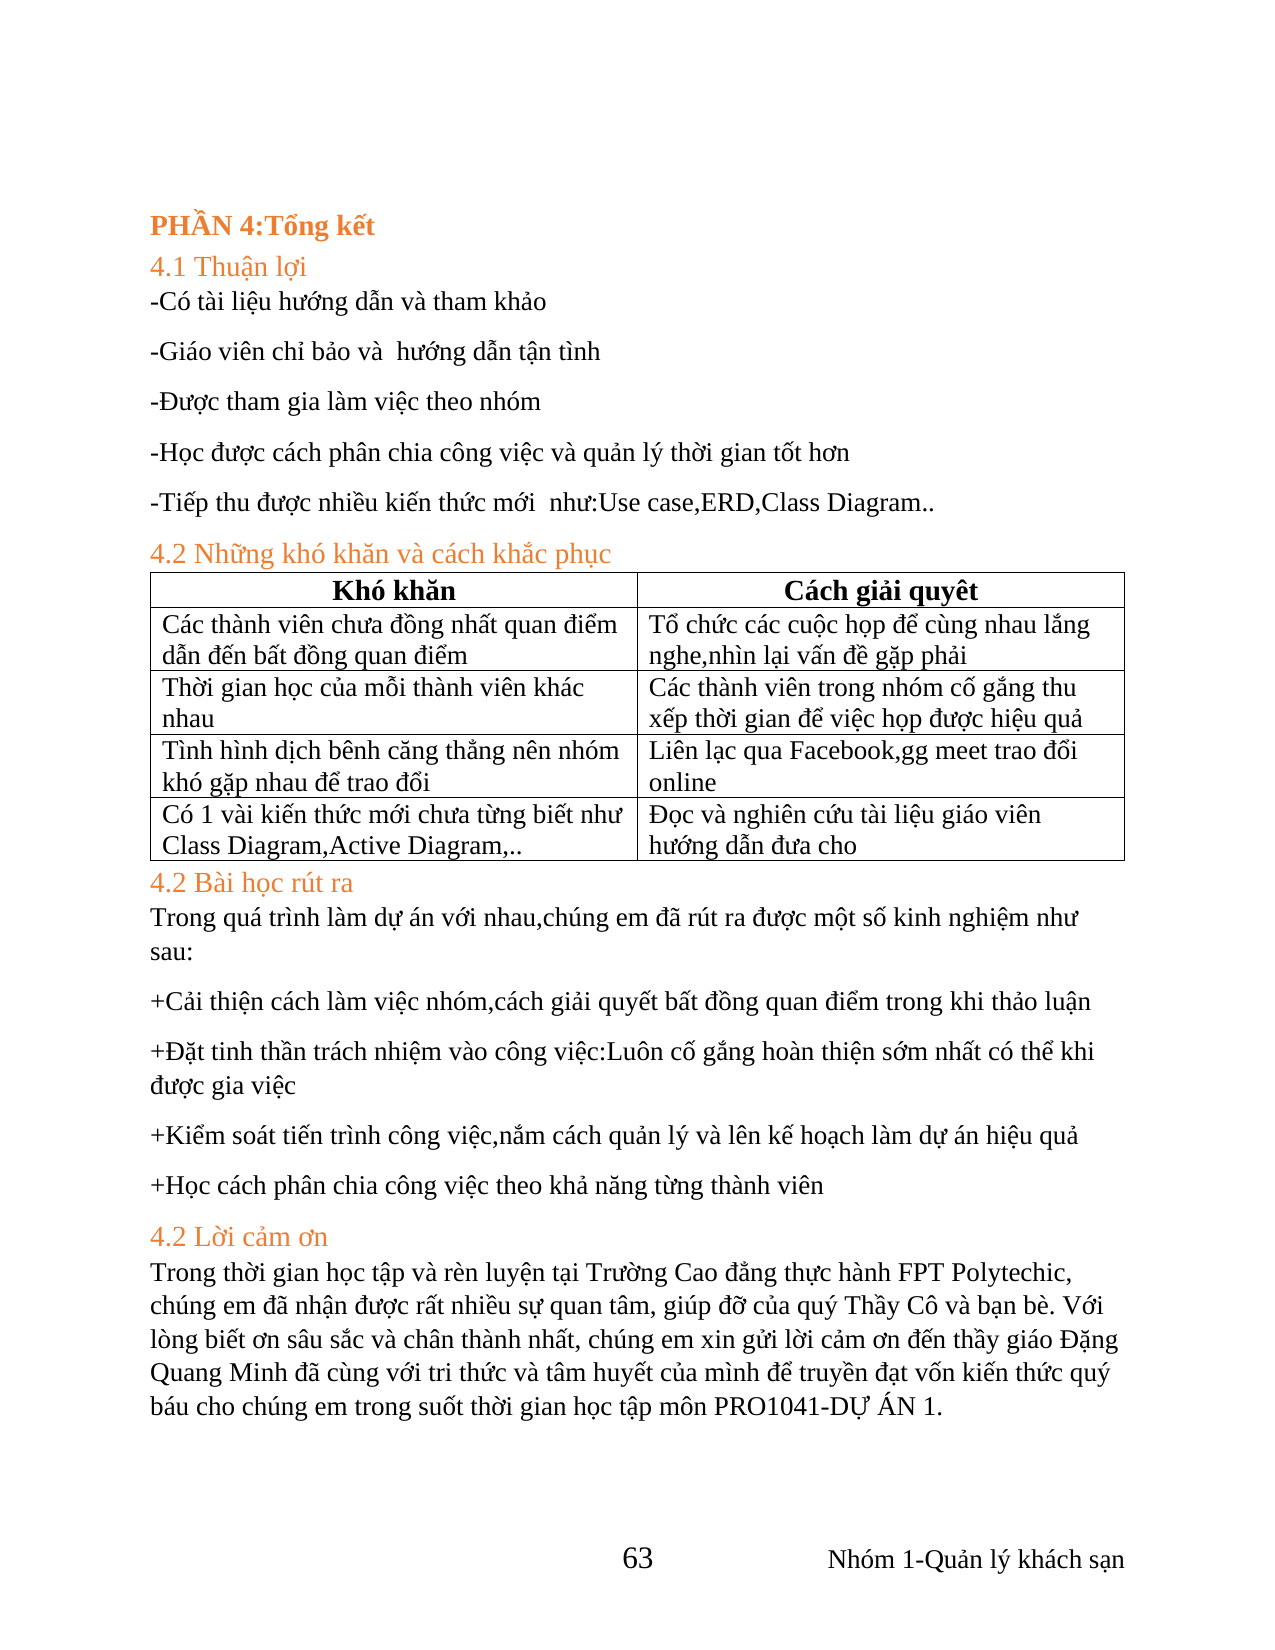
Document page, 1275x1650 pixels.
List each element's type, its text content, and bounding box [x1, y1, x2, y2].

subtitle PHẦN 4:Tổng kết [150, 208, 1125, 242]
subtitle 4.2 Những khó khăn và cách khắc phục [150, 536, 1125, 569]
subtitle 4.1 Thuận lợi [150, 249, 1125, 282]
text -Được tham gia làm việc theo nhóm [150, 385, 1125, 417]
text +Đặt tinh thần trách nhiệm vào công việc:Luôn cố gắng hoàn thiện sớm nhất có thể khi được gia việc [150, 1035, 1125, 1100]
text -Tiếp thu được nhiều kiến thức mới như:Use case,ERD,Class Diagram.. [150, 486, 1125, 517]
table_cell Có 1 vài kiến thức mới chưa từng biết như Class Diagram,Active Diagram,.. [151, 798, 637, 860]
table_header Cách giải quyêt [638, 573, 1124, 607]
table_cell Đọc và nghiên cứu tài liệu giáo viên hướng dẫn đưa cho [638, 798, 1124, 860]
text +Học cách phân chia công việc theo khả năng từng thành viên [150, 1169, 1125, 1201]
table_cell Liên lạc qua Facebook,gg meet trao đổi online [638, 735, 1124, 797]
text -Có tài liệu hướng dẫn và tham khảo [150, 285, 1125, 316]
table_header Khó khăn [151, 573, 637, 607]
table_cell Tình hình dịch bênh căng thẳng nên nhóm khó gặp nhau để trao đổi [151, 735, 637, 797]
table_cell Tổ chức các cuộc họp để cùng nhau lắng nghe,nhìn lại vấn đề gặp phải [638, 608, 1124, 670]
subtitle 4.2 Lời cảm ơn [150, 1219, 1125, 1253]
text +Cải thiện cách làm việc nhóm,cách giải quyết bất đồng quan điểm trong khi thảo luận [150, 985, 1125, 1016]
table_cell Thời gian học của mỗi thành viên khác nhau [151, 671, 637, 733]
subtitle 4.2 Bài học rút ra [150, 865, 1125, 899]
table_cell Các thành viên chưa đồng nhất quan điểm dẫn đến bất đồng quan điểm [151, 608, 637, 670]
text Trong thời gian học tập và rèn luyện tại Trường Cao đẳng thực hành FPT Polytechic, chúng em đã nhận được rất nhiều sự quan tâm, giúp đỡ của quý Thầy Cô và bạn bè. Với lòng biết ơn sâu sắc và chân thành nhất, chúng em xin gửi lời cảm ơn đến thầy giáo Đặng Quang Minh đã cùng với tri thức và tâm huyết của mình để truyền đạt vốn kiến thức quý báu cho chúng em trong suốt thời gian học tập môn PRO1041-DỰ ÁN 1. [150, 1256, 1125, 1421]
text -Học được cách phân chia công việc và quản lý thời gian tốt hơn [150, 436, 1125, 467]
text -Giáo viên chỉ bảo và hướng dẫn tận tình [150, 335, 1125, 366]
text Trong quá trình làm dự án với nhau,chúng em đã rút ra được một số kinh nghiệm như sau: [150, 901, 1125, 966]
text +Kiểm soát tiến trình công việc,nắm cách quản lý và lên kế hoạch làm dự án hiệu quả [150, 1119, 1125, 1150]
table_cell Các thành viên trong nhóm cố gắng thu xếp thời gian để việc họp được hiệu quả [638, 671, 1124, 733]
